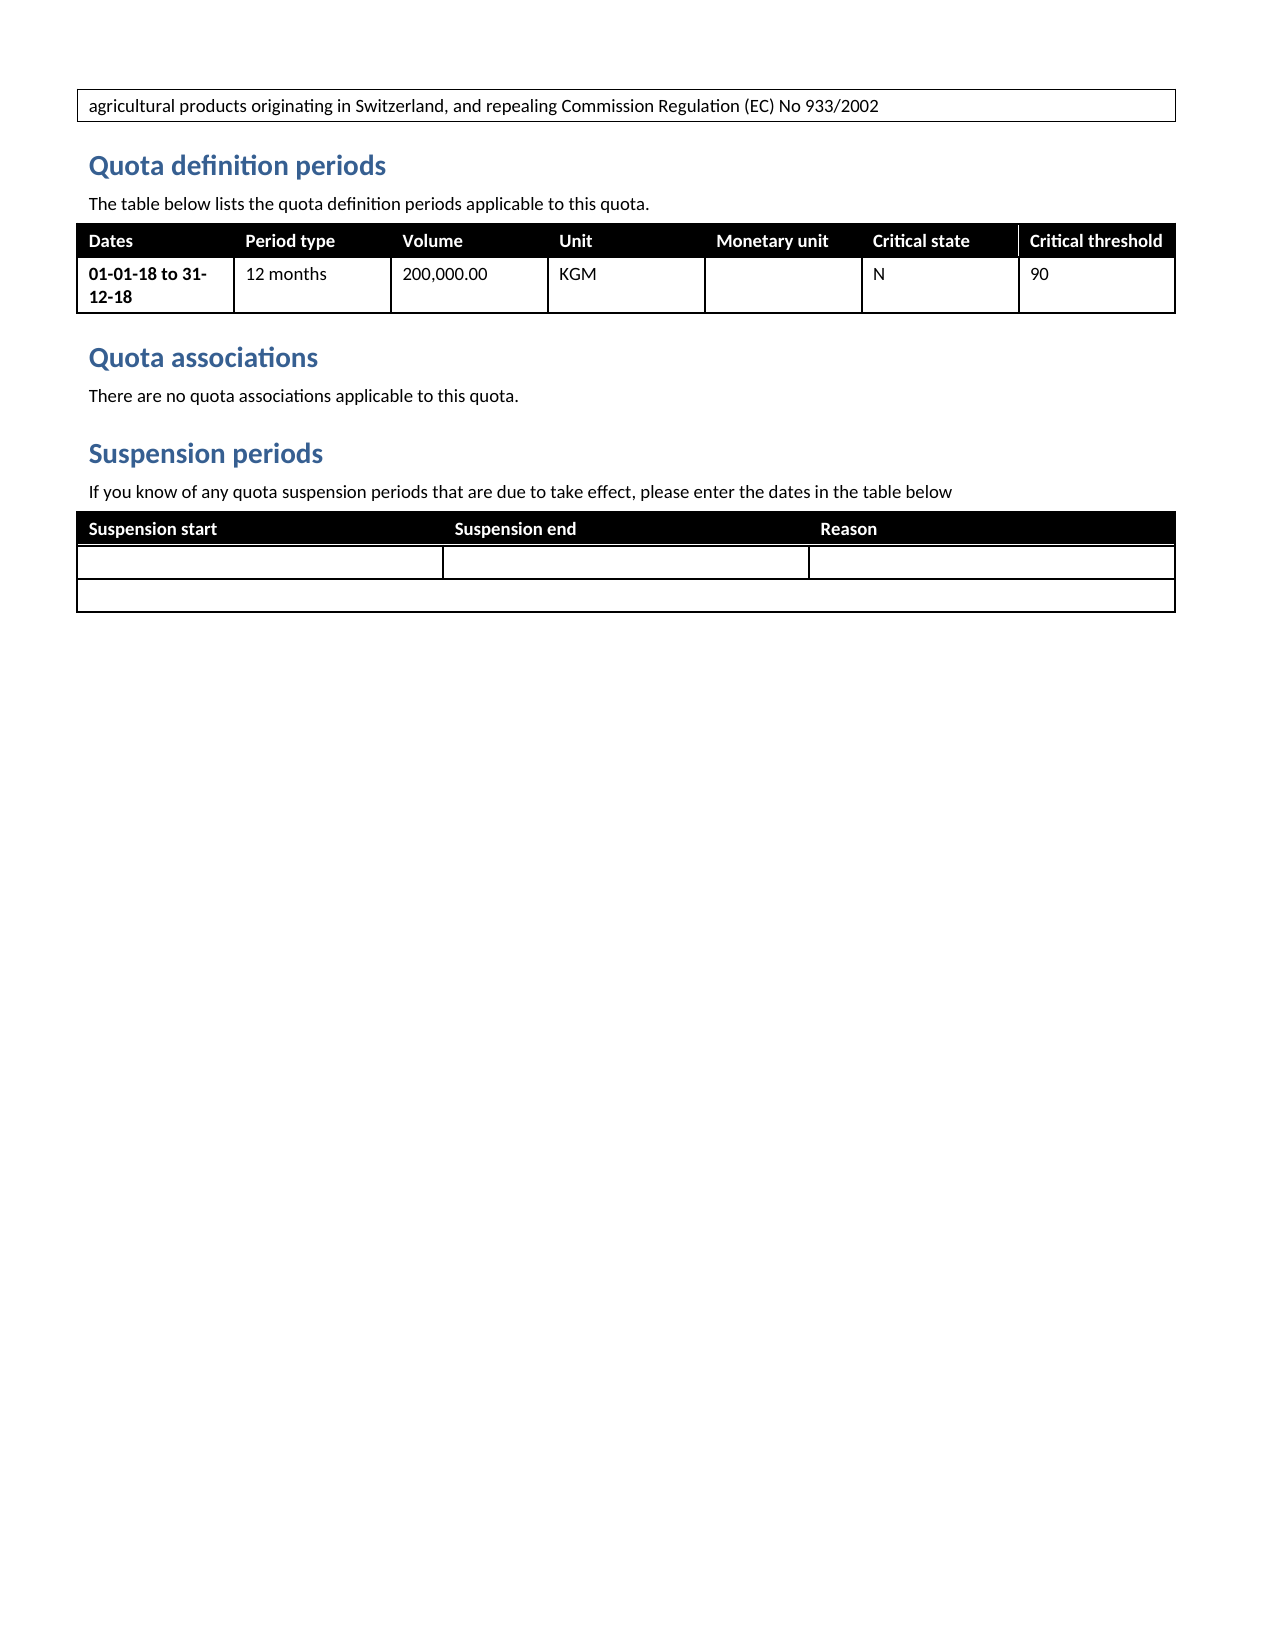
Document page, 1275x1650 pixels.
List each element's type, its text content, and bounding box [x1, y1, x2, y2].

text There are no quota associations applicable to this quota. [88, 384, 1186, 407]
table_header Critical threshold [1019, 225, 1174, 256]
table_cell [78, 547, 442, 578]
table_header Period type [234, 225, 391, 256]
table_cell KGM [549, 258, 704, 312]
subtitle Suspension periods [88, 436, 1186, 471]
subtitle Quota definition periods [88, 147, 1186, 182]
table_cell [809, 580, 1174, 611]
table_cell [444, 547, 808, 578]
table_header Critical state [862, 225, 1018, 256]
table_cell [810, 547, 1174, 578]
subtitle Quota associations [88, 339, 1186, 375]
text The table below lists the quota definition periods applicable to this quota. [88, 192, 1186, 215]
table_header Volume [391, 225, 548, 256]
table_header Monetary unit [705, 225, 862, 256]
table_header Dates [78, 225, 234, 256]
table_cell N [863, 258, 1018, 312]
table_header Suspension end [443, 513, 809, 544]
table_cell 90 [1020, 258, 1174, 312]
table_cell [443, 580, 809, 611]
table_cell [706, 258, 861, 312]
table_header Unit [548, 225, 705, 256]
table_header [78, 90, 1175, 121]
table_cell 12 months [235, 258, 390, 312]
table_cell 01-01-18 to 31-12-18 [78, 258, 233, 312]
text If you know of any quota suspension periods that are due to take effect, please enter the dates in the table below [88, 481, 1186, 504]
table_cell 200,000.00 [392, 258, 547, 312]
table_header Reason [809, 513, 1174, 544]
table_header Suspension start [78, 513, 443, 544]
table_cell [78, 580, 443, 611]
